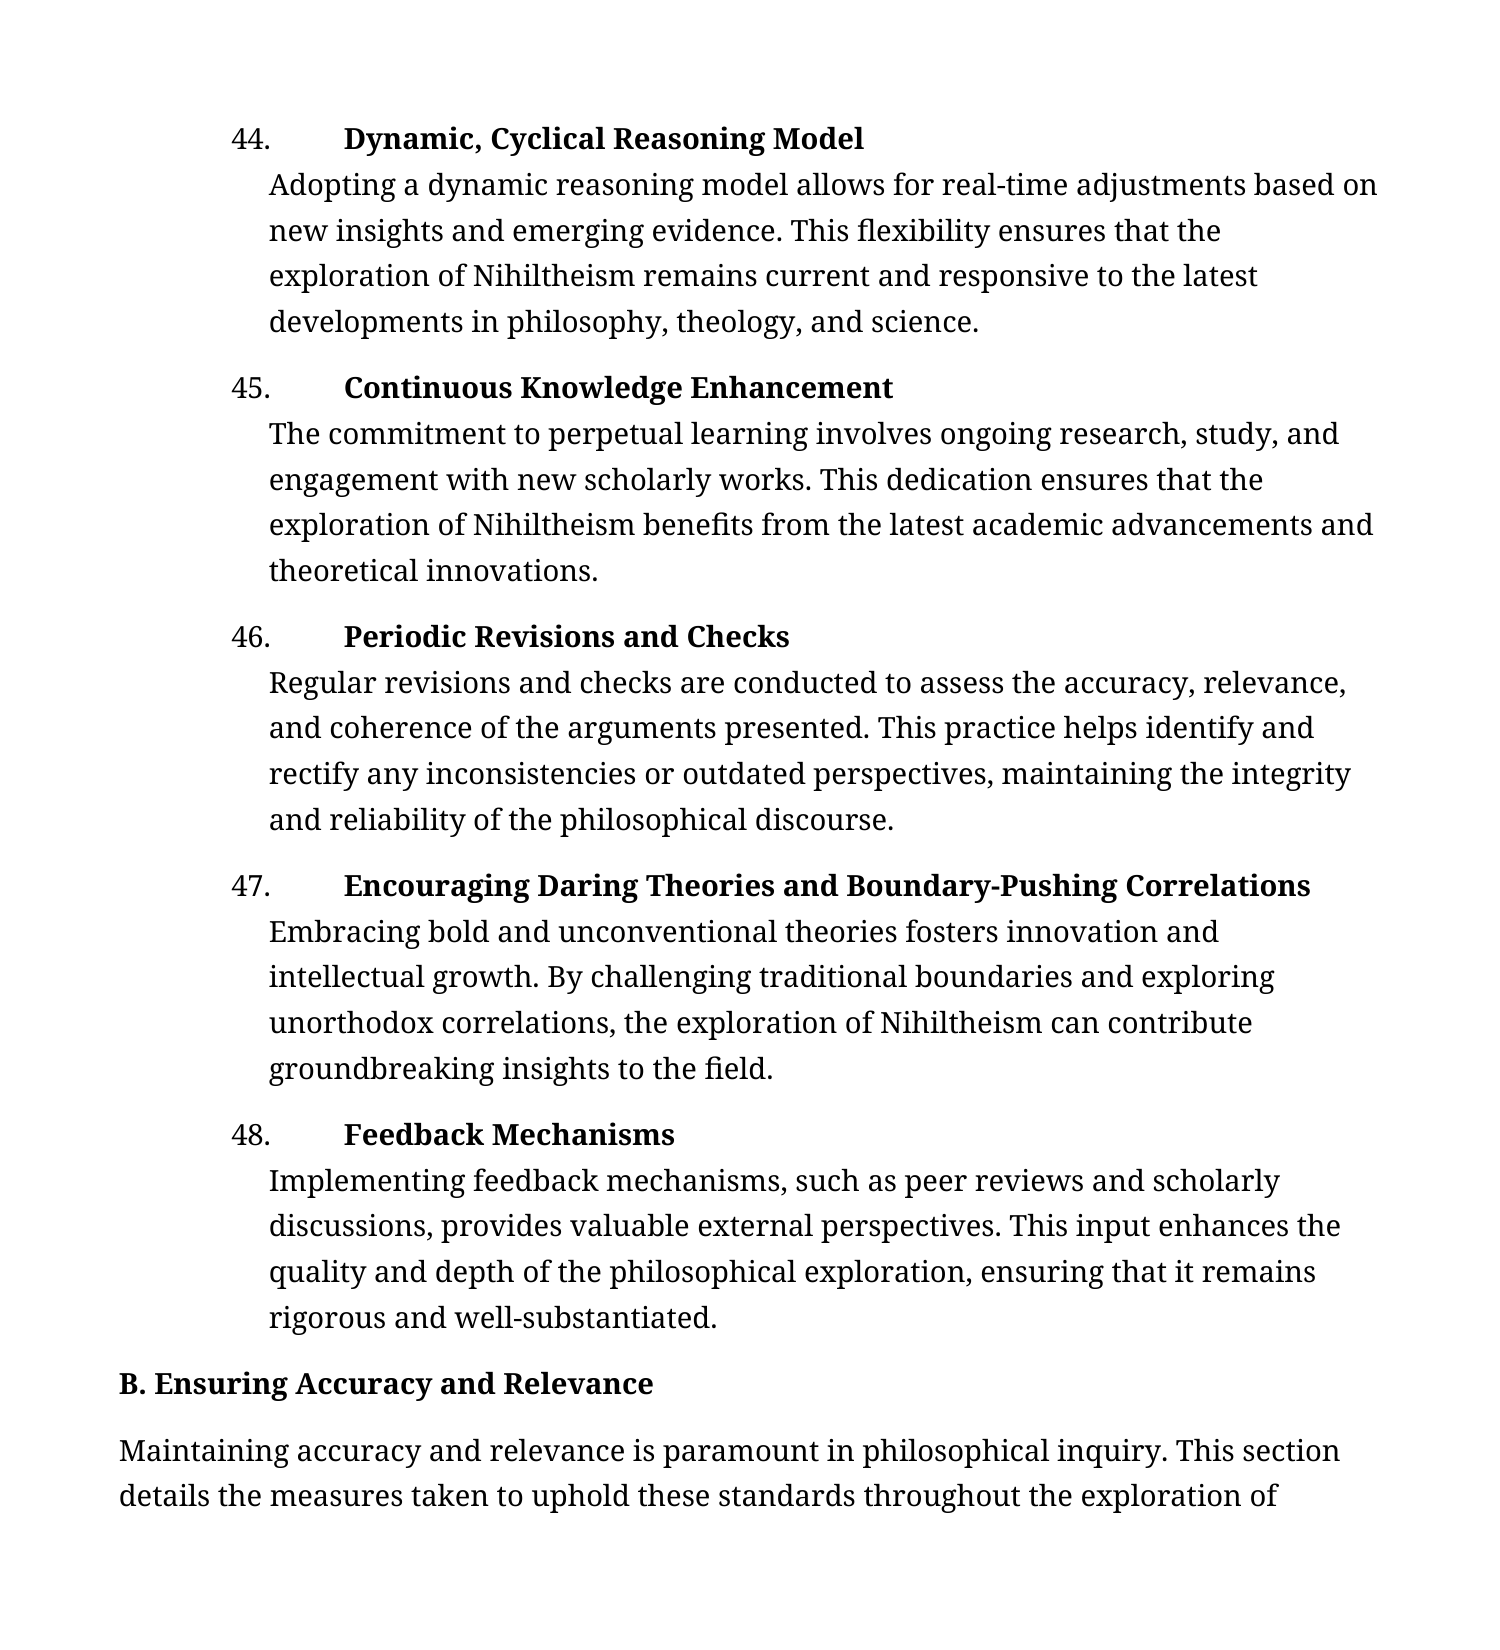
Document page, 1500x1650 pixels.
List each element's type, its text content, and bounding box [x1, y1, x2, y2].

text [118, 1430, 1381, 1515]
text B. Ensuring Accuracy and Relevance [118, 1363, 1381, 1403]
list Encouraging Daring Theories and Boundary-Pushing Correlations Embracing bold and unconventional theories fosters innovation and intellectual growth. By challenging traditional boundaries and exploring unorthodox correlations, the exploration of Nihiltheism can contribute groundbreaking insights to the field. [231, 865, 1381, 1088]
list Dynamic, Cyclical Reasoning Model Adopting a dynamic reasoning model allows for real-time adjustments based on new insights and emerging evidence. This flexibility ensures that the exploration of Nihiltheism remains current and responsive to the latest developments in philosophy, theology, and science. [231, 118, 1381, 341]
list Periodic Revisions and Checks Regular revisions and checks are conducted to assess the accuracy, relevance, and coherence of the arguments presented. This practice helps identify and rectify any inconsistencies or outdated perspectives, maintaining the integrity and reliability of the philosophical discourse. [231, 616, 1381, 839]
list Continuous Knowledge Enhancement The commitment to perpetual learning involves ongoing research, study, and engagement with new scholarly works. This dedication ensures that the exploration of Nihiltheism benefits from the latest academic advancements and theoretical innovations. [231, 367, 1381, 590]
list Feedback Mechanisms Implementing feedback mechanisms, such as peer reviews and scholarly discussions, provides valuable external perspectives. This input enhances the quality and depth of the philosophical exploration, ensuring that it remains rigorous and well-substantiated. [231, 1114, 1381, 1337]
